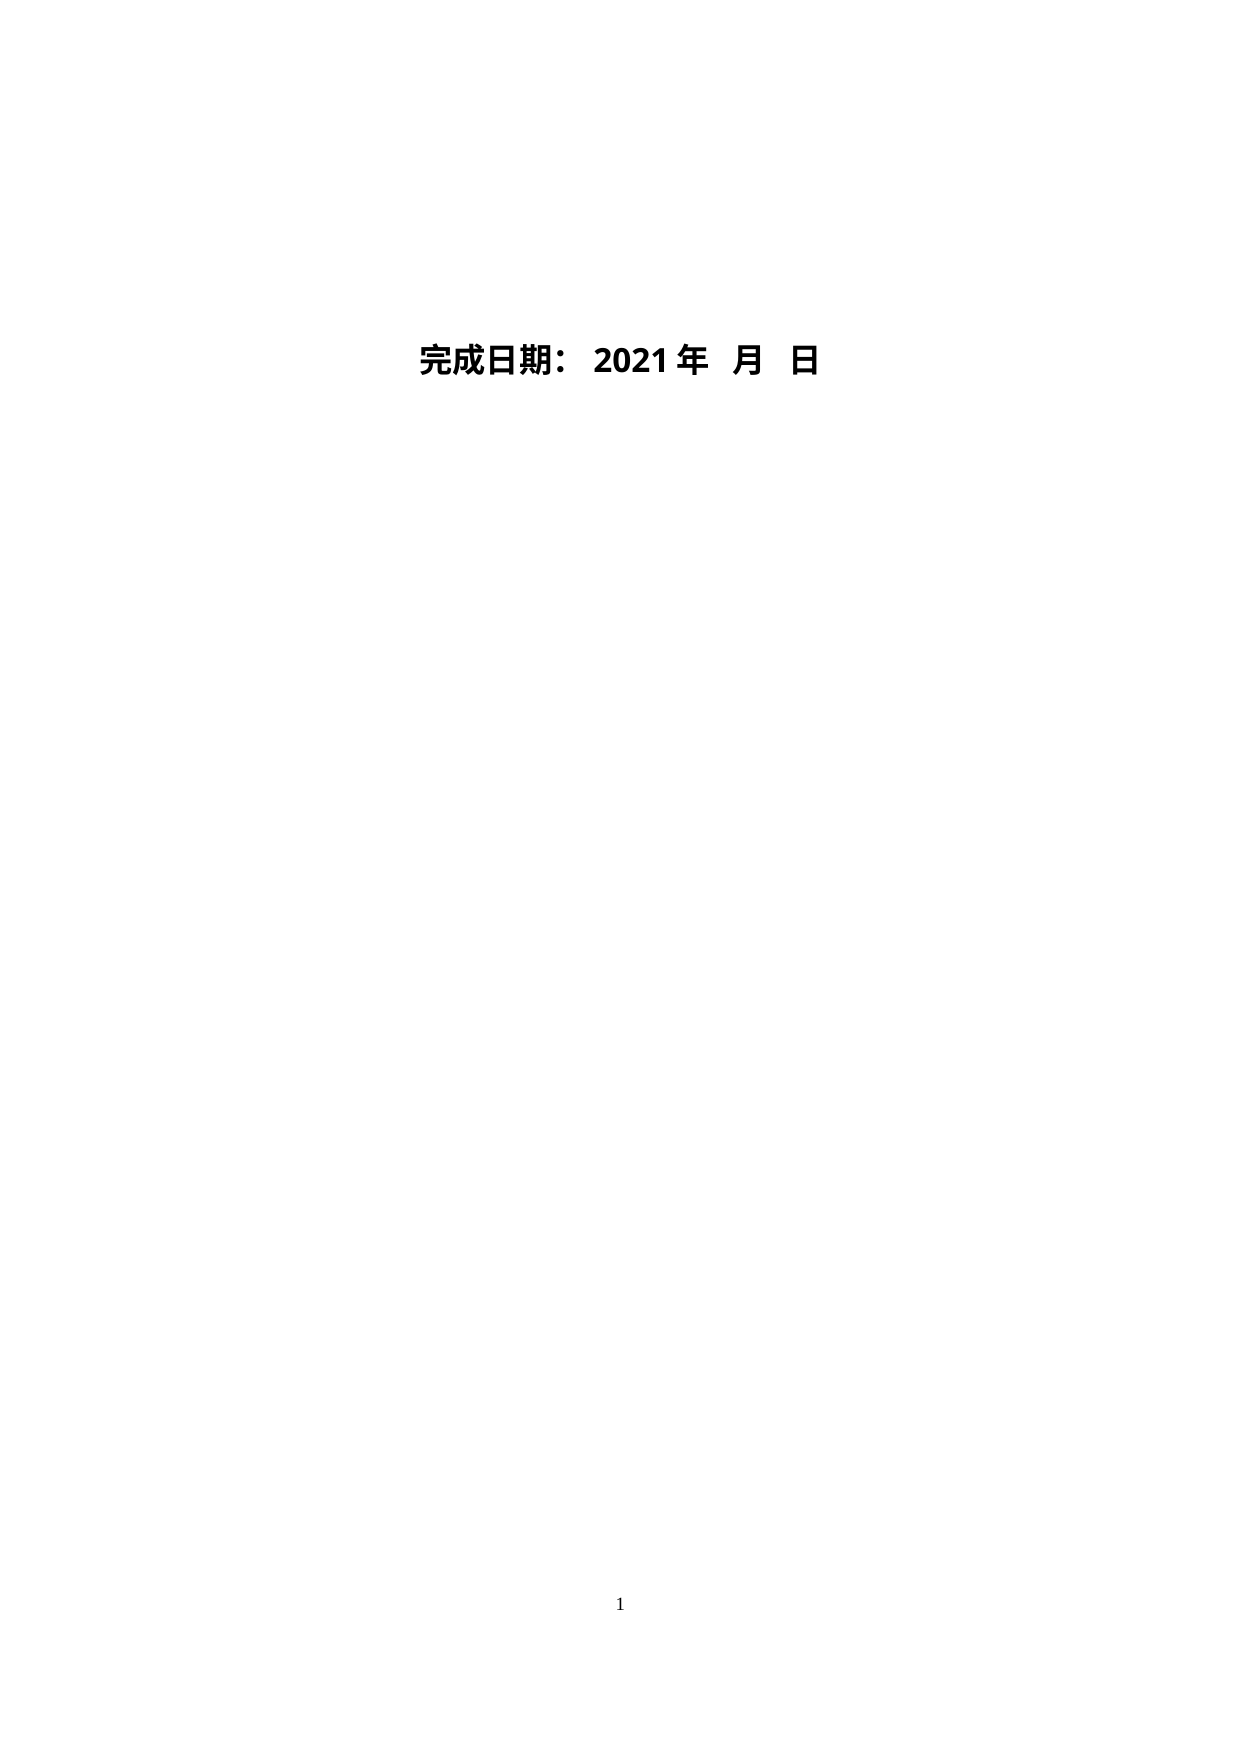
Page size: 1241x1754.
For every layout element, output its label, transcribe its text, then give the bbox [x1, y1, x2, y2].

text 完成日期： 2021年 月 日 [148, 326, 1092, 391]
